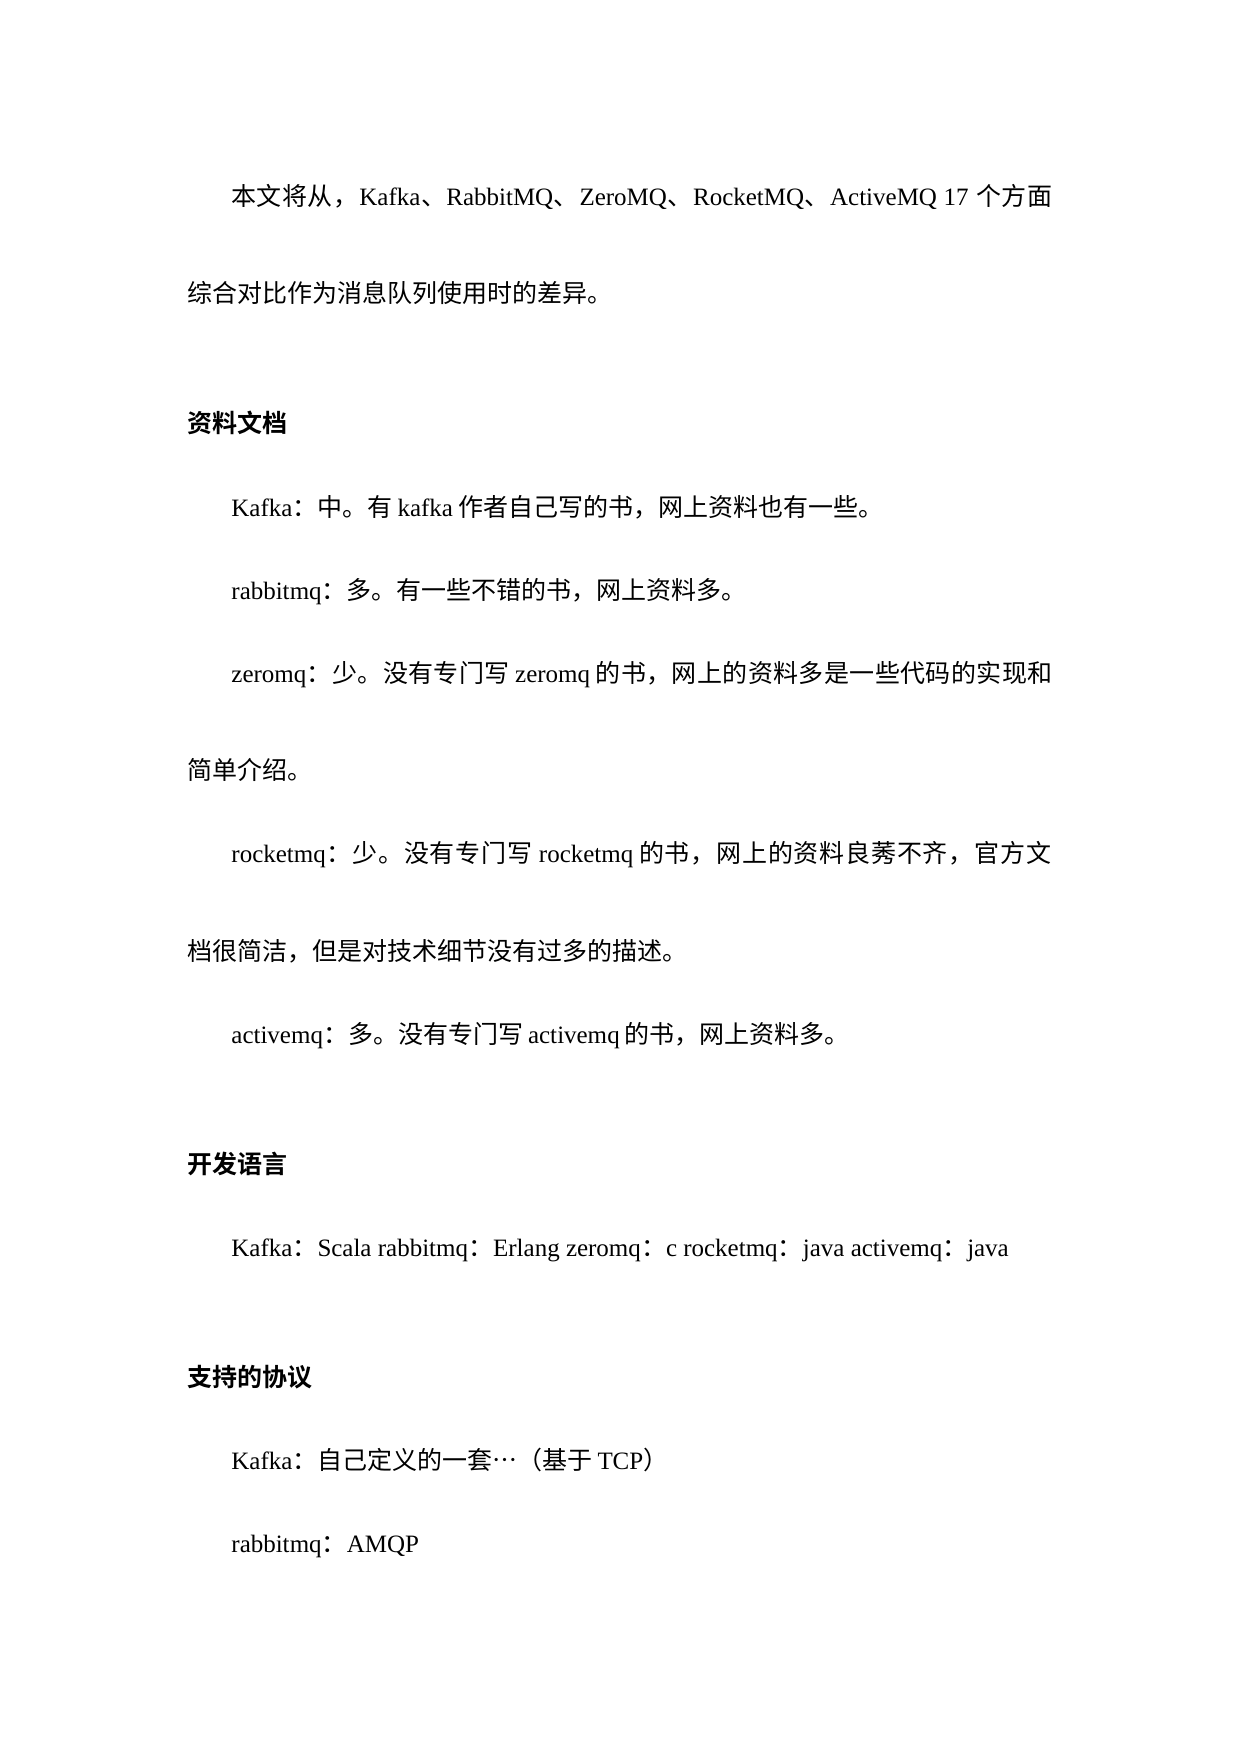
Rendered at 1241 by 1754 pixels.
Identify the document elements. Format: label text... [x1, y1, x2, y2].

text Kafka：Scala rabbitmq：Erlang zeromq：c rocketmq：java activemq：java [187, 1213, 1053, 1278]
subtitle 开发语言 [187, 1130, 1053, 1195]
text Kafka：自己定义的一套…（基于TCP） [187, 1426, 1053, 1491]
text Kafka：中。有kafka作者自己写的书，网上资料也有一些。 [187, 473, 1053, 538]
text rocketmq：少。没有专门写rocketmq的书，网上的资料良莠不齐，官方文档很简洁，但是对技术细节没有过多的描述。 [187, 819, 1053, 982]
text rabbitmq：AMQP [187, 1509, 1053, 1574]
text rabbitmq：多。有一些不错的书，网上资料多。 [187, 556, 1053, 621]
text 本文将从，Kafka、RabbitMQ、ZeroMQ、RocketMQ、ActiveMQ 17 个方面综合对比作为消息队列使用时的差异。 [187, 162, 1053, 324]
text zeromq：少。没有专门写zeromq的书，网上的资料多是一些代码的实现和简单介绍。 [187, 639, 1053, 801]
subtitle 支持的协议 [187, 1343, 1053, 1408]
subtitle 资料文档 [187, 389, 1053, 454]
text activemq：多。没有专门写activemq的书，网上资料多。 [187, 1000, 1053, 1065]
